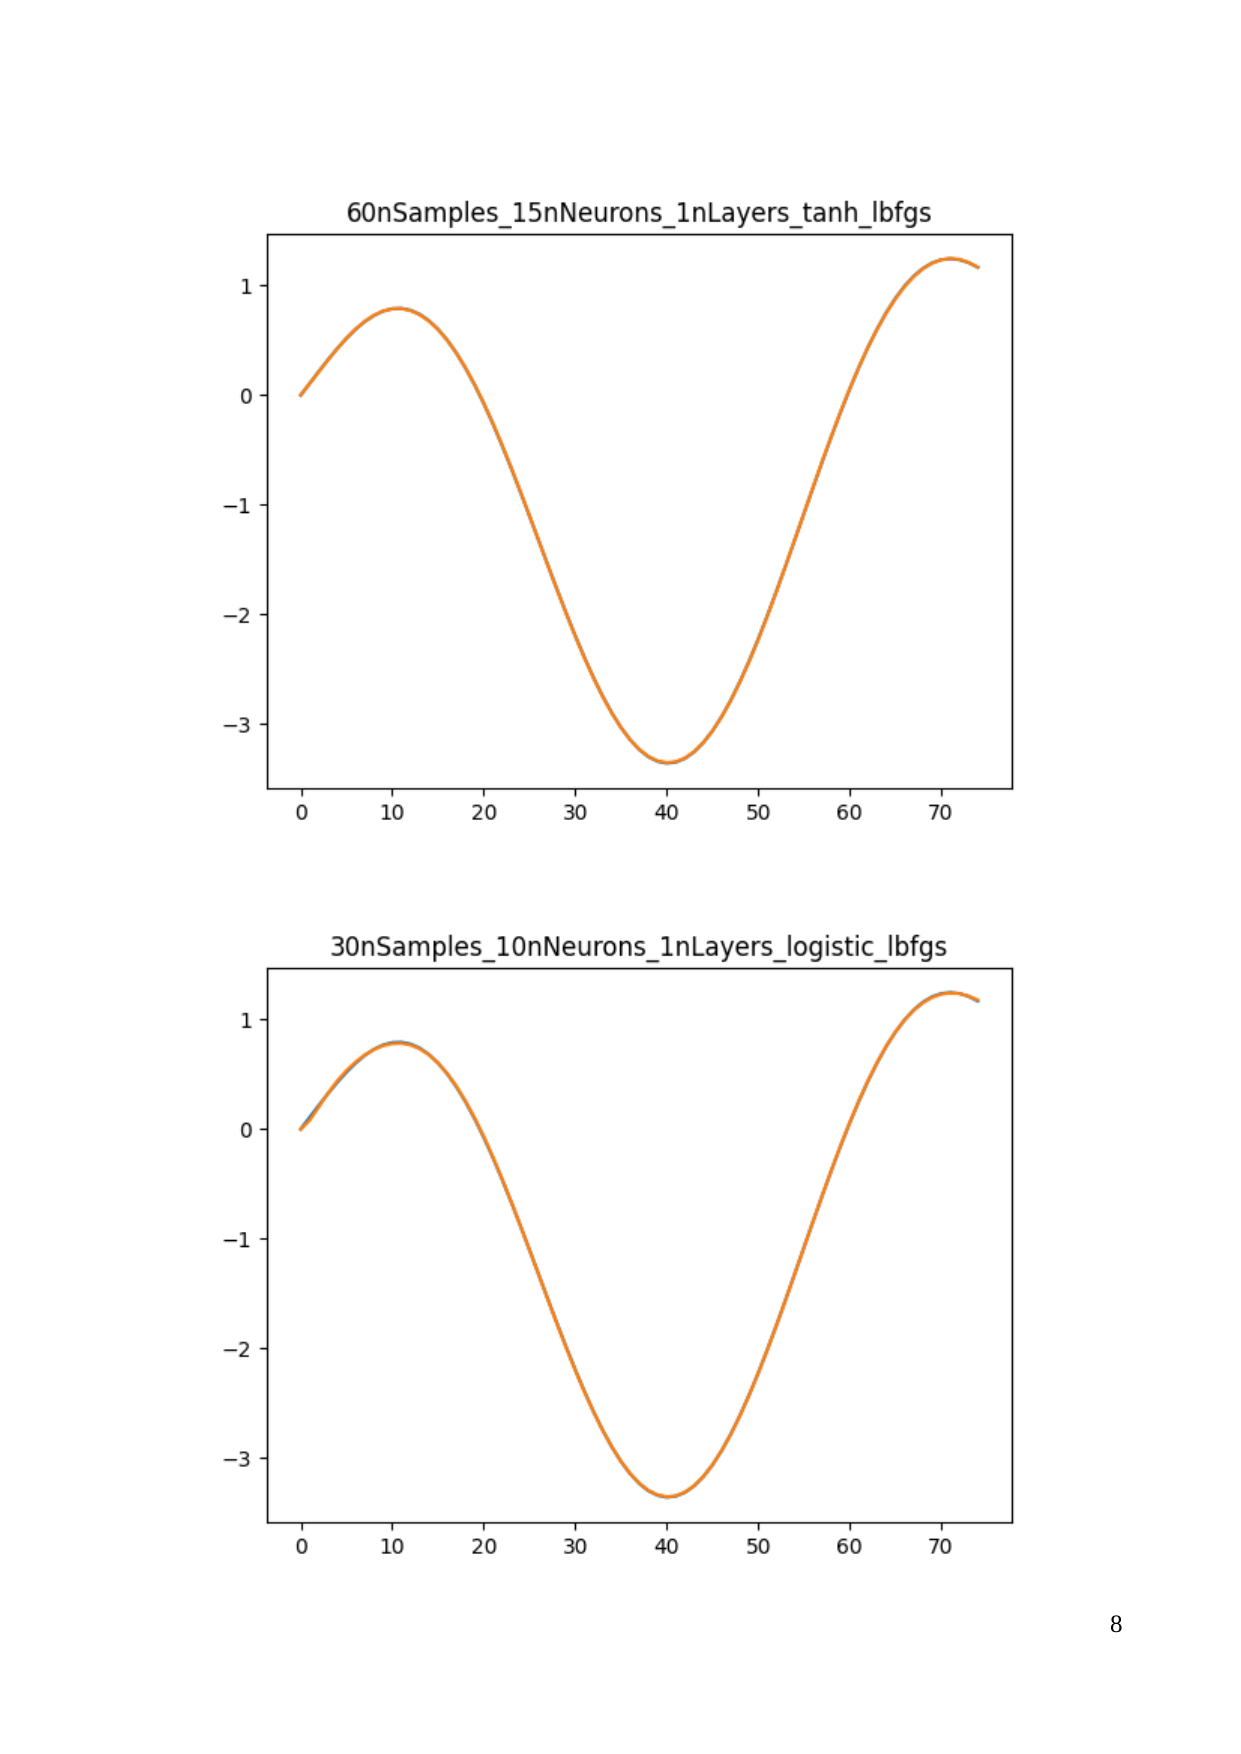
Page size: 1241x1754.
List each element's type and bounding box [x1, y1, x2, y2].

picture [147, 882, 1108, 1602]
picture [147, 147, 1108, 868]
